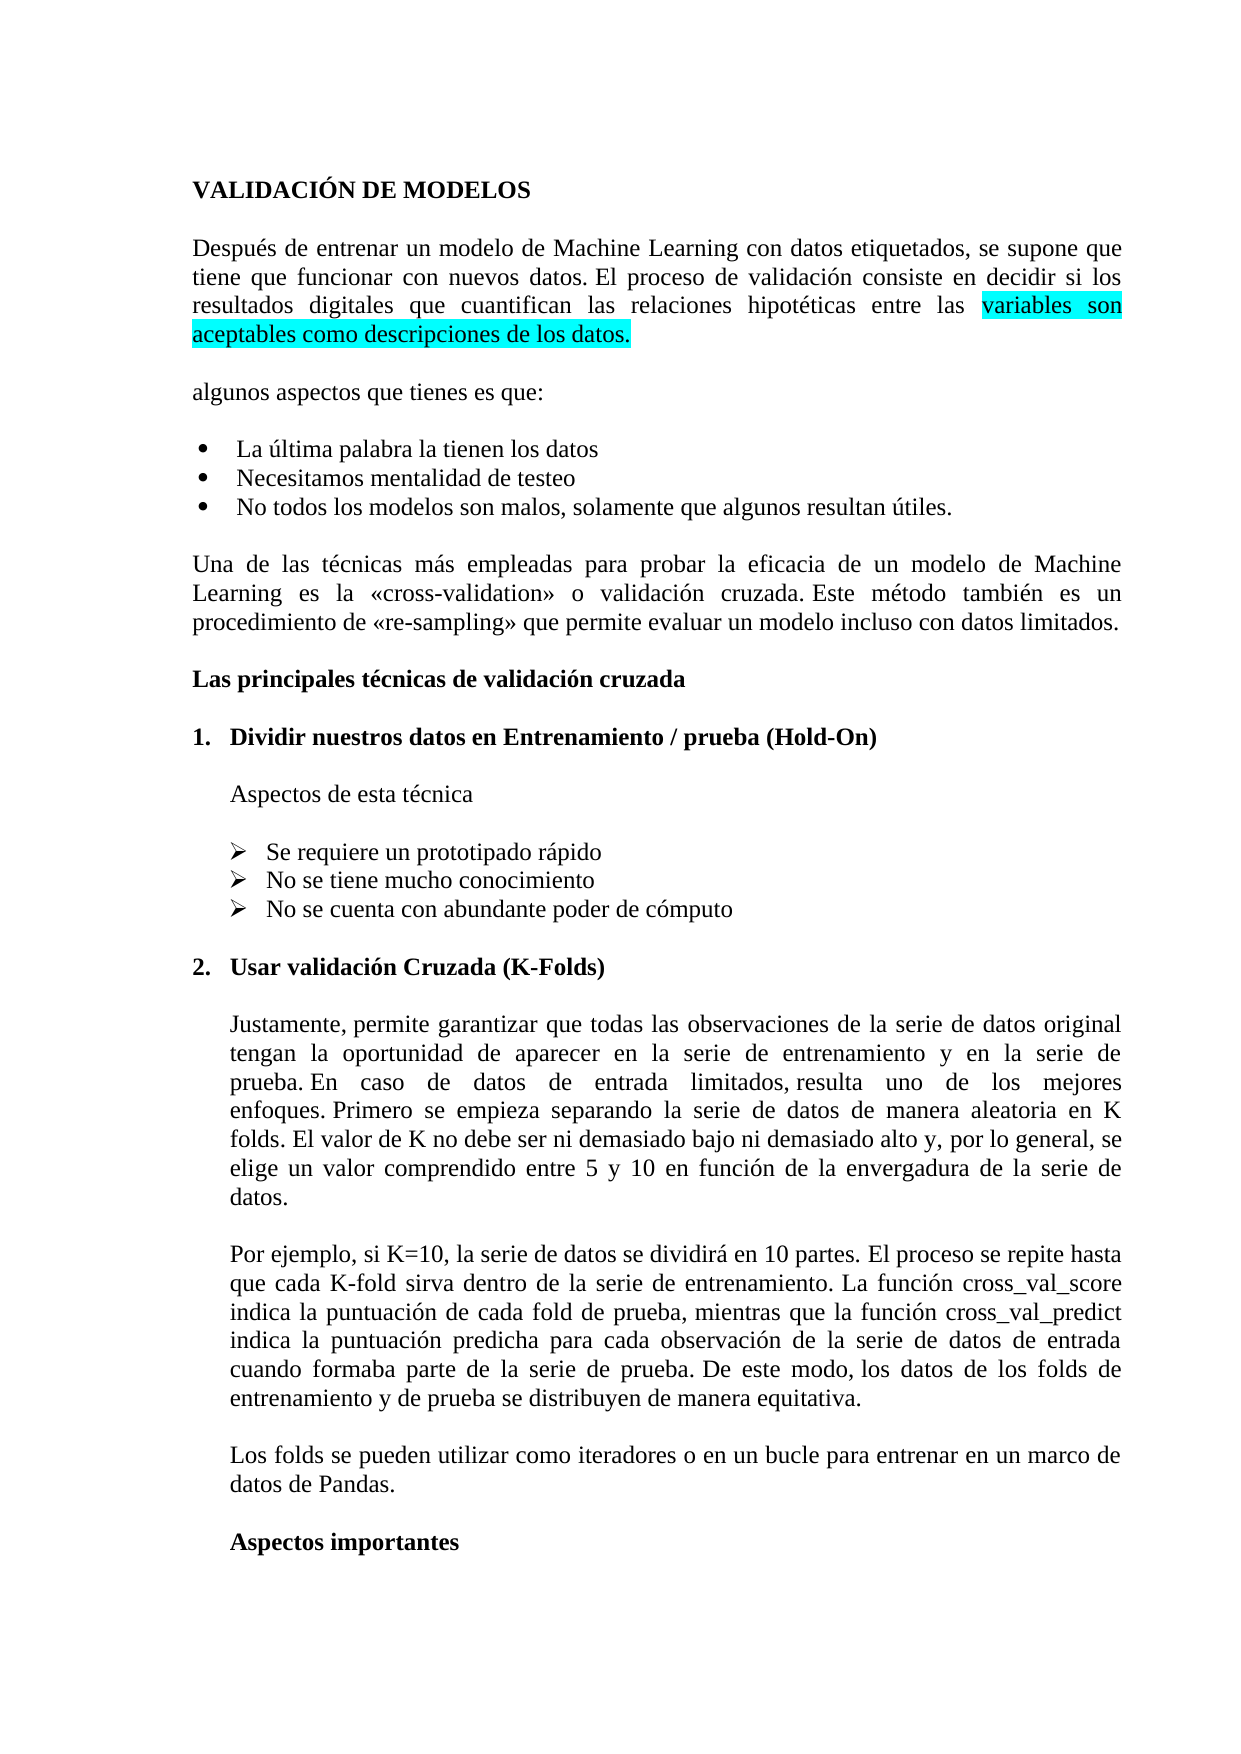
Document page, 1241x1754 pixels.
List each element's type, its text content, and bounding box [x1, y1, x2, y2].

list No se cuenta con abundante poder de cómputo [228, 894, 1122, 923]
text Las principales técnicas de validación cruzada [192, 664, 1122, 693]
text algunos aspectos que tienes es que: [192, 377, 1122, 406]
list No todos los modelos son malos, solamente que algunos resultan útiles. [199, 492, 1122, 521]
list Necesitamos mentalidad de testeo [199, 463, 1122, 492]
list No se tiene mucho conocimiento [228, 866, 1122, 894]
text Una de las técnicas más empleadas para probar la eficacia de un modelo de Machine Learning es la «cross-validation» o validación cruzada. Este método también es un procedimiento de «re-sampling» que permite evaluar un modelo incluso con datos limitados. [192, 549, 1122, 636]
list Aspectos de esta técnica [229, 779, 1122, 808]
list Se requiere un prototipado rápido [228, 837, 1122, 866]
text VALIDACIÓN DE MODELOS [192, 176, 1122, 204]
list La última palabra la tienen los datos [199, 434, 1122, 463]
list Por ejemplo, si K=10, la serie de datos se dividirá en 10 partes. El proceso se repite hasta que cada K-fold sirva dentro de la serie de entrenamiento. La función cross_val_score indica la puntuación de cada fold de prueba, mientras que la función cross_val_predict indica la puntuación predicha para cada observación de la serie de datos de entrada cuando formaba parte de la serie de prueba. De este modo, los datos de los folds de entrenamiento y de prueba se distribuyen de manera equitativa. [229, 1211, 1122, 1412]
list Usar validación Cruzada (K-Folds) [192, 952, 1122, 981]
list Justamente, permite garantizar que todas las observaciones de la serie de datos original tengan la oportunidad de aparecer en la serie de entrenamiento y en la serie de prueba. En caso de datos de entrada limitados, resulta uno de los mejores enfoques. Primero se empieza separando la serie de datos de manera aleatoria en K folds. El valor de K no debe ser ni demasiado bajo ni demasiado alto y, por lo general, se elige un valor comprendido entre 5 y 10 en función de la envergadura de la serie de datos. [229, 1009, 1122, 1211]
list Aspectos importantes [229, 1527, 1122, 1556]
list Dividir nuestros datos en Entrenamiento / prueba (Hold-On) [192, 722, 1122, 751]
text Después de entrenar un modelo de Machine Learning con datos etiquetados, se supone que tiene que funcionar con nuevos datos. El proceso de validación consiste en decidir si los resultados digitales que cuantifican las relaciones hipotéticas entre las variables son aceptables como descripciones de los datos. [192, 233, 1122, 348]
list Los folds se pueden utilizar como iteradores o en un bucle para entrenar en un marco de datos de Pandas. [229, 1412, 1122, 1498]
